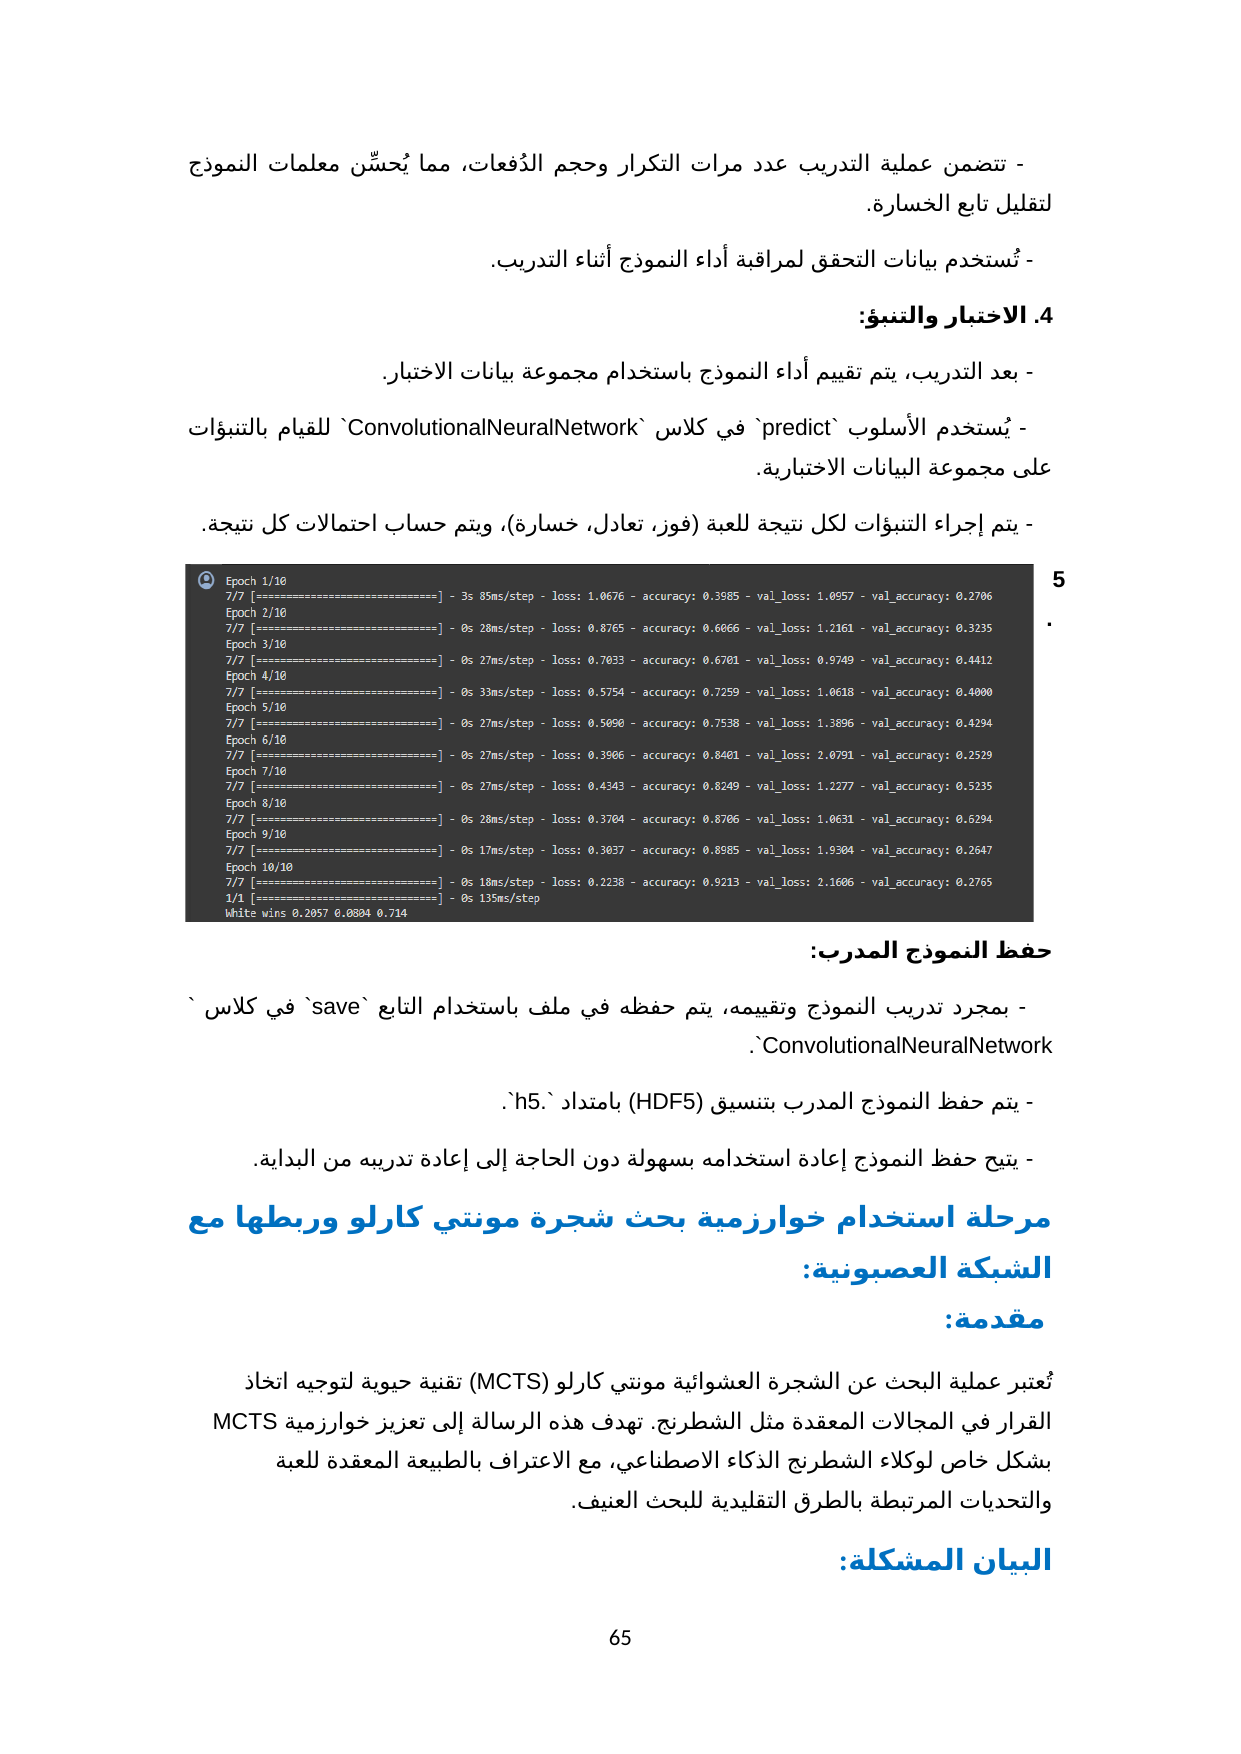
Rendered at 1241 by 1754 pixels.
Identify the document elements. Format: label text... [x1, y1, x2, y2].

text - تُستخدم بيانات التحقق لمراقبة أداء النموذج أثناء التدريب. [187, 246, 1053, 272]
text البيان المشكلة: [187, 1543, 1053, 1576]
text تُعتبر عملية البحث عن الشجرة العشوائية مونتي كارلو (MCTS) تقنية حيوية لتوجيه اتخاذ القرار في المجالات المعقدة مثل الشطرنج. تهدف هذه الرسالة إلى تعزيز خوارزمية MCTS بشكل خاص لوكلاء الشطرنج الذكاء الاصطناعي، مع الاعتراف بالطبيعة المعقدة للعبة والتحديات المرتبطة بالطرق التقليدية للبحث العنيف. [187, 1368, 1053, 1513]
text - يُستخدم الأسلوب `predict` في كلاس `ConvolutionalNeuralNetwork` للقيام بالتنبؤات على مجموعة البيانات الاختبارية. [187, 414, 1053, 480]
text - بمجرد تدريب النموذج وتقييمه، يتم حفظه في ملف باستخدام التابع `save` في كلاس `ConvolutionalNeuralNetwork`. [187, 993, 1053, 1058]
text 4. الاختبار والتنبؤ: [187, 302, 1053, 328]
text - يتم حفظ النموذج المدرب بتنسيق (HDF5) بامتداد `.h5`. [187, 1088, 1053, 1115]
text مرحلة استخدام خوارزمية بحث شجرة مونتي كارلو وربطها مع الشبكة العصبونية: مقدمة: [187, 1201, 1053, 1335]
text - يتيح حفظ النموذج إعادة استخدامه بسهولة دون الحاجة إلى إعادة تدريبه من البداية. [187, 1144, 1053, 1171]
text - بعد التدريب، يتم تقييم أداء النموذج باستخدام مجموعة بيانات الاختبار. [187, 358, 1053, 384]
text - يتم إجراء التنبؤات لكل نتيجة للعبة (فوز، تعادل، خسارة)، ويتم حساب احتمالات كل نتيجة. [187, 510, 1053, 536]
text - تتضمن عملية التدريب عدد مرات التكرار وحجم الدُفعات، مما يُحسِّن معلمات النموذج لتقليل تابع الخسارة. [187, 150, 1053, 216]
picture [185, 564, 1034, 922]
